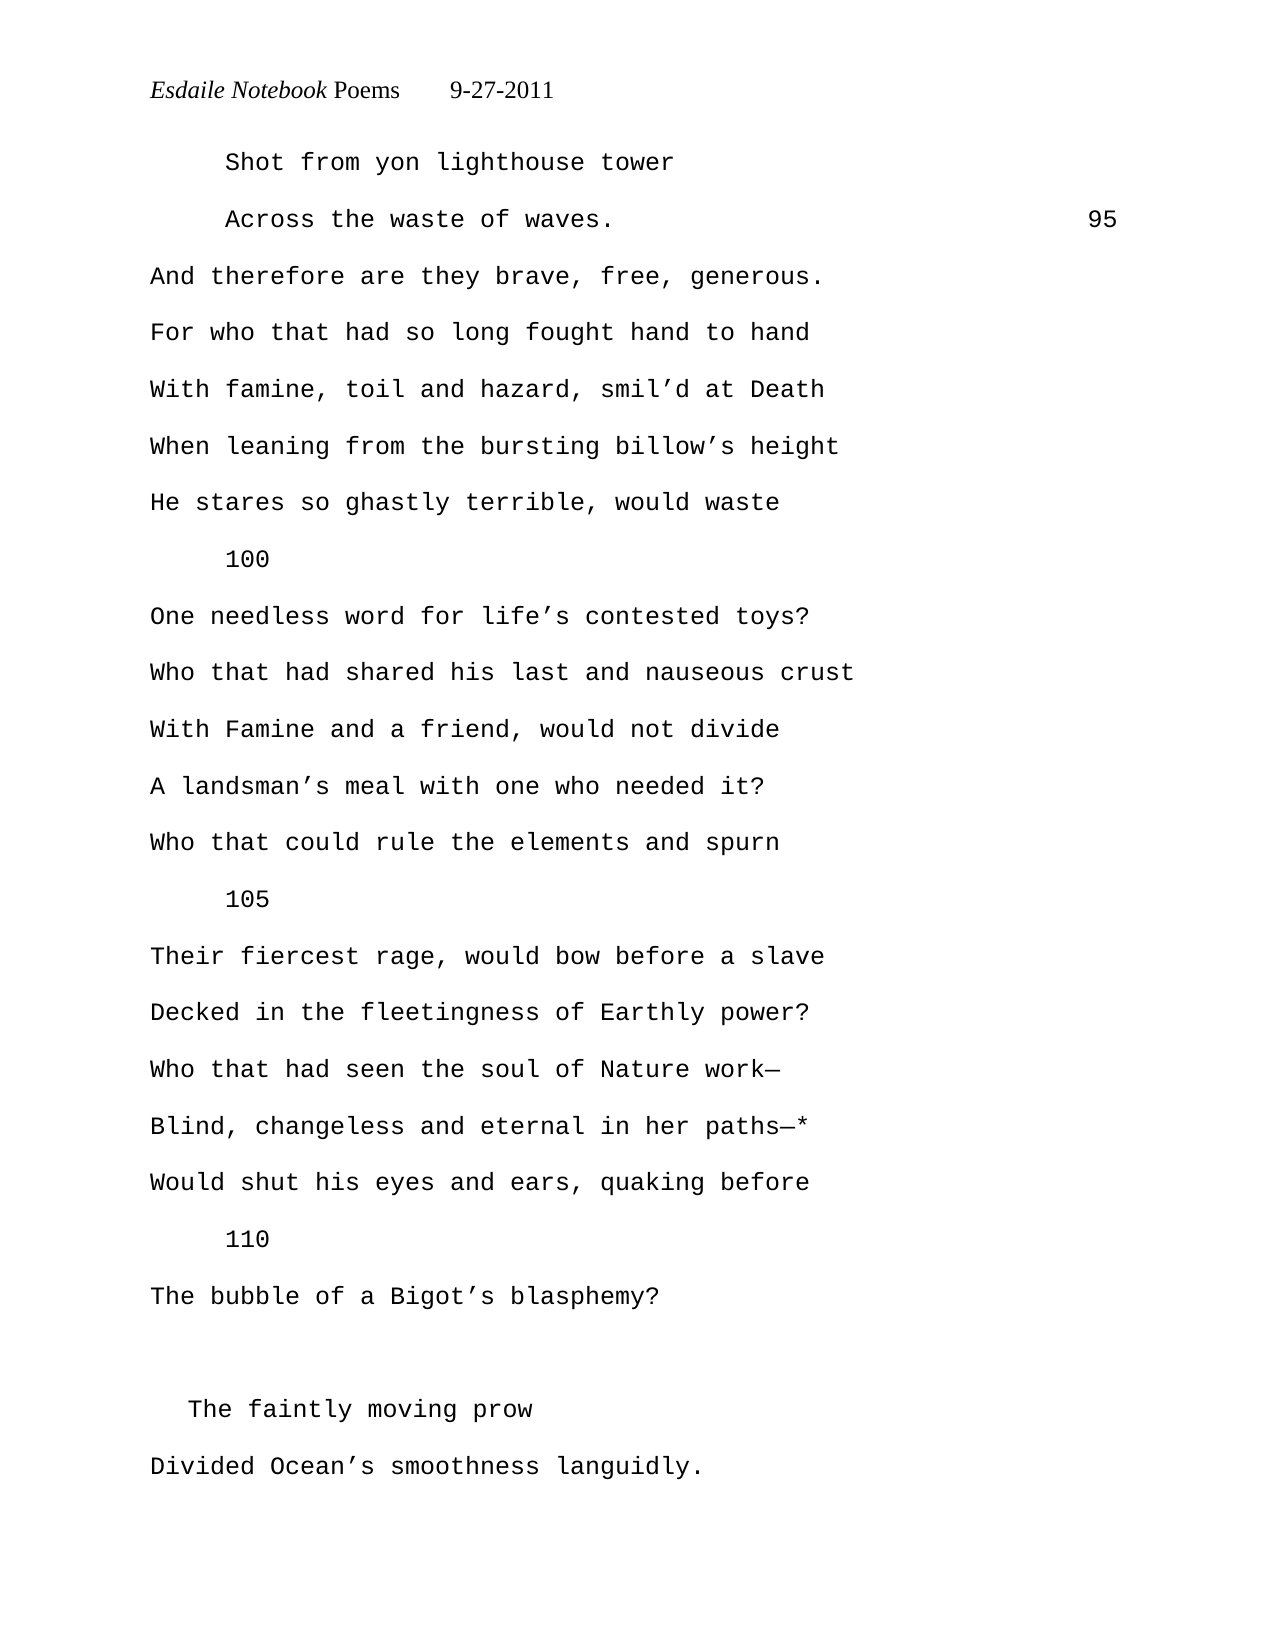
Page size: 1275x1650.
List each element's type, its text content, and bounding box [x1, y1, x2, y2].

text Who that had seen the soul of Nature work— [150, 1057, 1125, 1085]
text Decked in the fleetingness of Earthly power? [150, 1000, 1125, 1028]
text One needless word for life’s contested toys? [150, 603, 1125, 632]
text For who that had so long fought hand to hand [150, 320, 1125, 348]
text Shot from yon lighthouse tower [150, 150, 1125, 178]
text He stares so ghastly terrible, would waste 100 [150, 490, 1125, 575]
text Who that could rule the elements and spurn 105 [150, 830, 1125, 915]
text A landsman’s meal with one who needed it? [150, 773, 1125, 802]
text Across the waste of waves. 95 [150, 207, 1125, 235]
text The bubble of a Bigot’s blasphemy? [150, 1283, 1125, 1312]
text Who that had shared his last and nauseous crust [150, 660, 1125, 688]
text When leaning from the bursting billow’s height [150, 433, 1125, 462]
text Divided Ocean’s smoothness languidly. [150, 1453, 1125, 1482]
text With Famine and a friend, would not divide [150, 717, 1125, 745]
text Their fiercest rage, would bow before a slave [150, 943, 1125, 972]
text Blind, changeless and eternal in her paths—* [150, 1113, 1125, 1142]
text Would shut his eyes and ears, quaking before 110 [150, 1170, 1125, 1255]
text The faintly moving prow [150, 1397, 1125, 1425]
text With famine, toil and hazard, smil’d at Death [150, 377, 1125, 405]
text And therefore are they brave, free, generous. [150, 263, 1125, 292]
